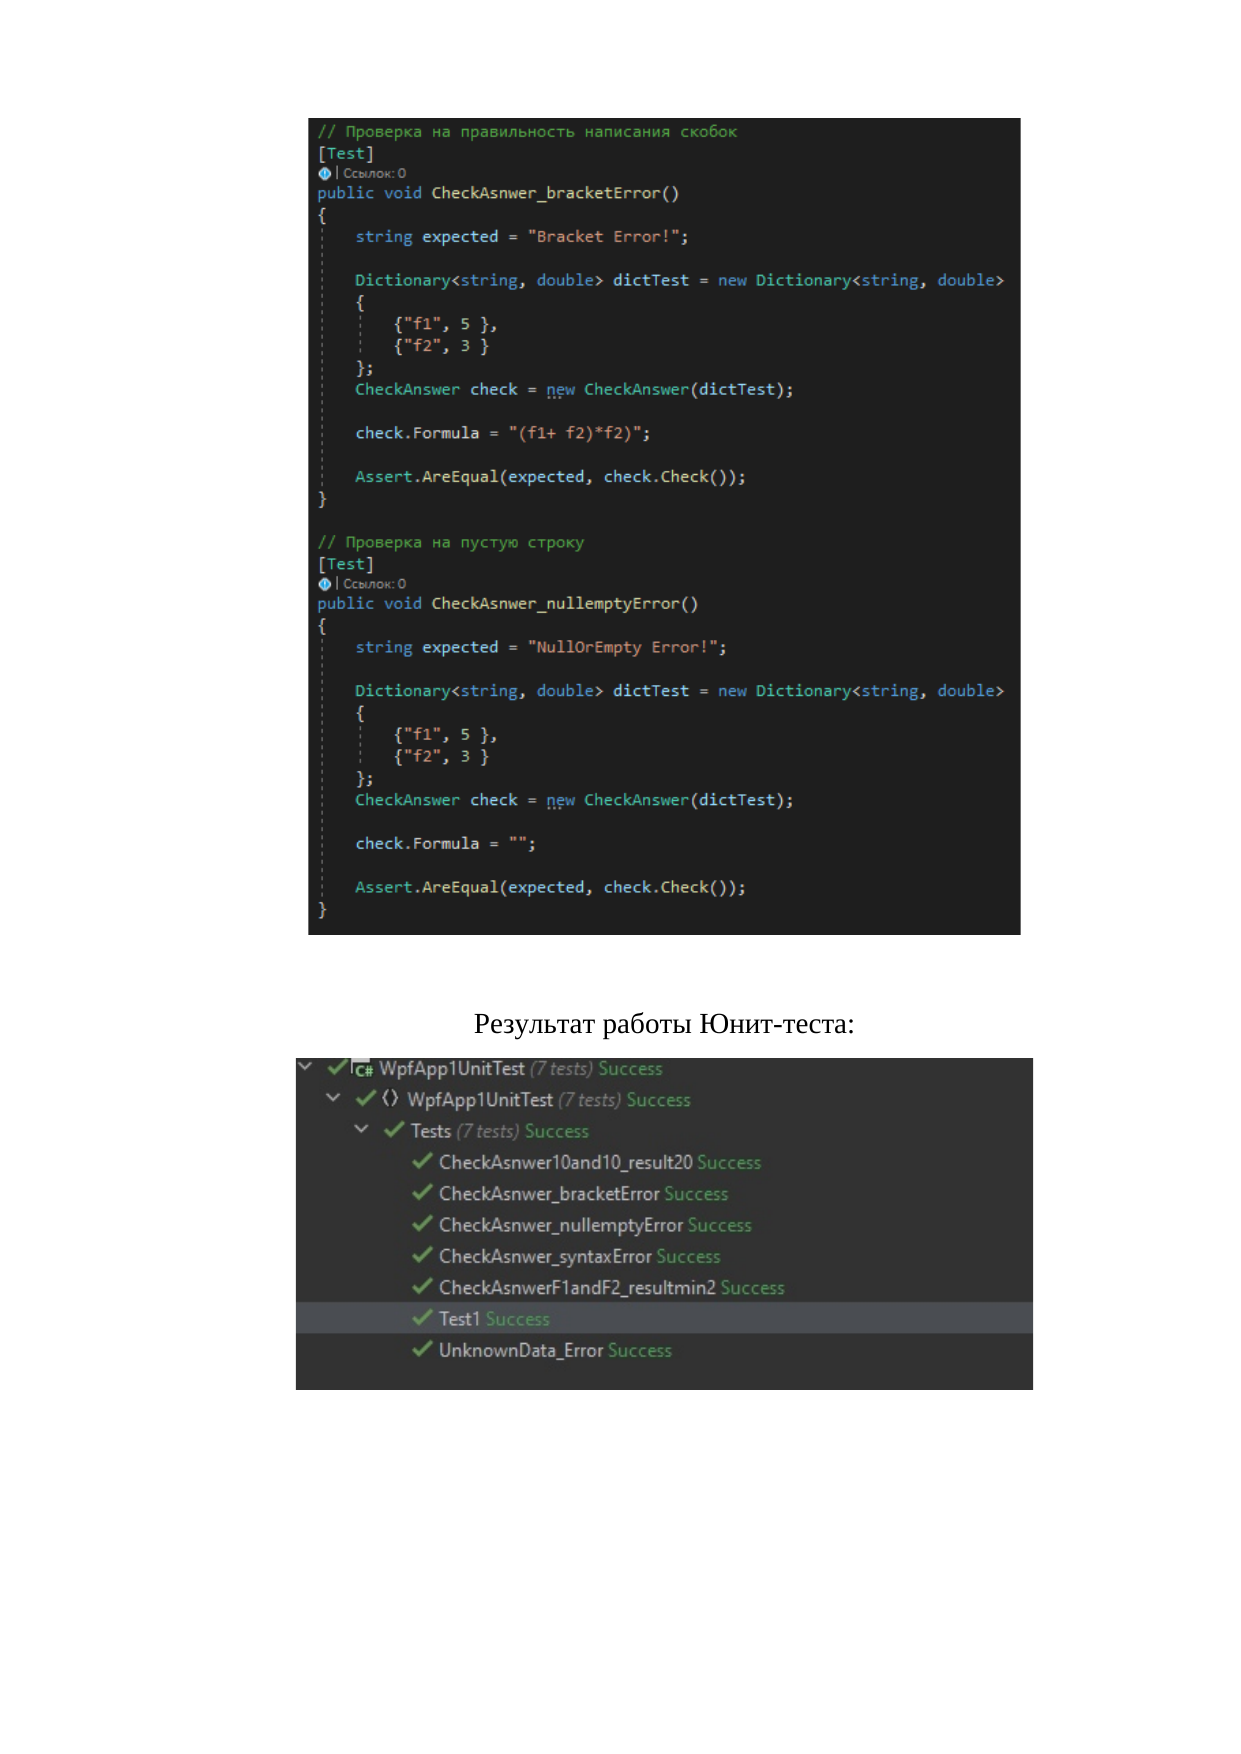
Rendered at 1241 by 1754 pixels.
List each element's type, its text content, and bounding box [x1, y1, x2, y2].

text Результат работы Юнит-теста: [177, 1006, 1152, 1039]
picture [308, 118, 1021, 935]
picture [295, 1058, 1034, 1390]
